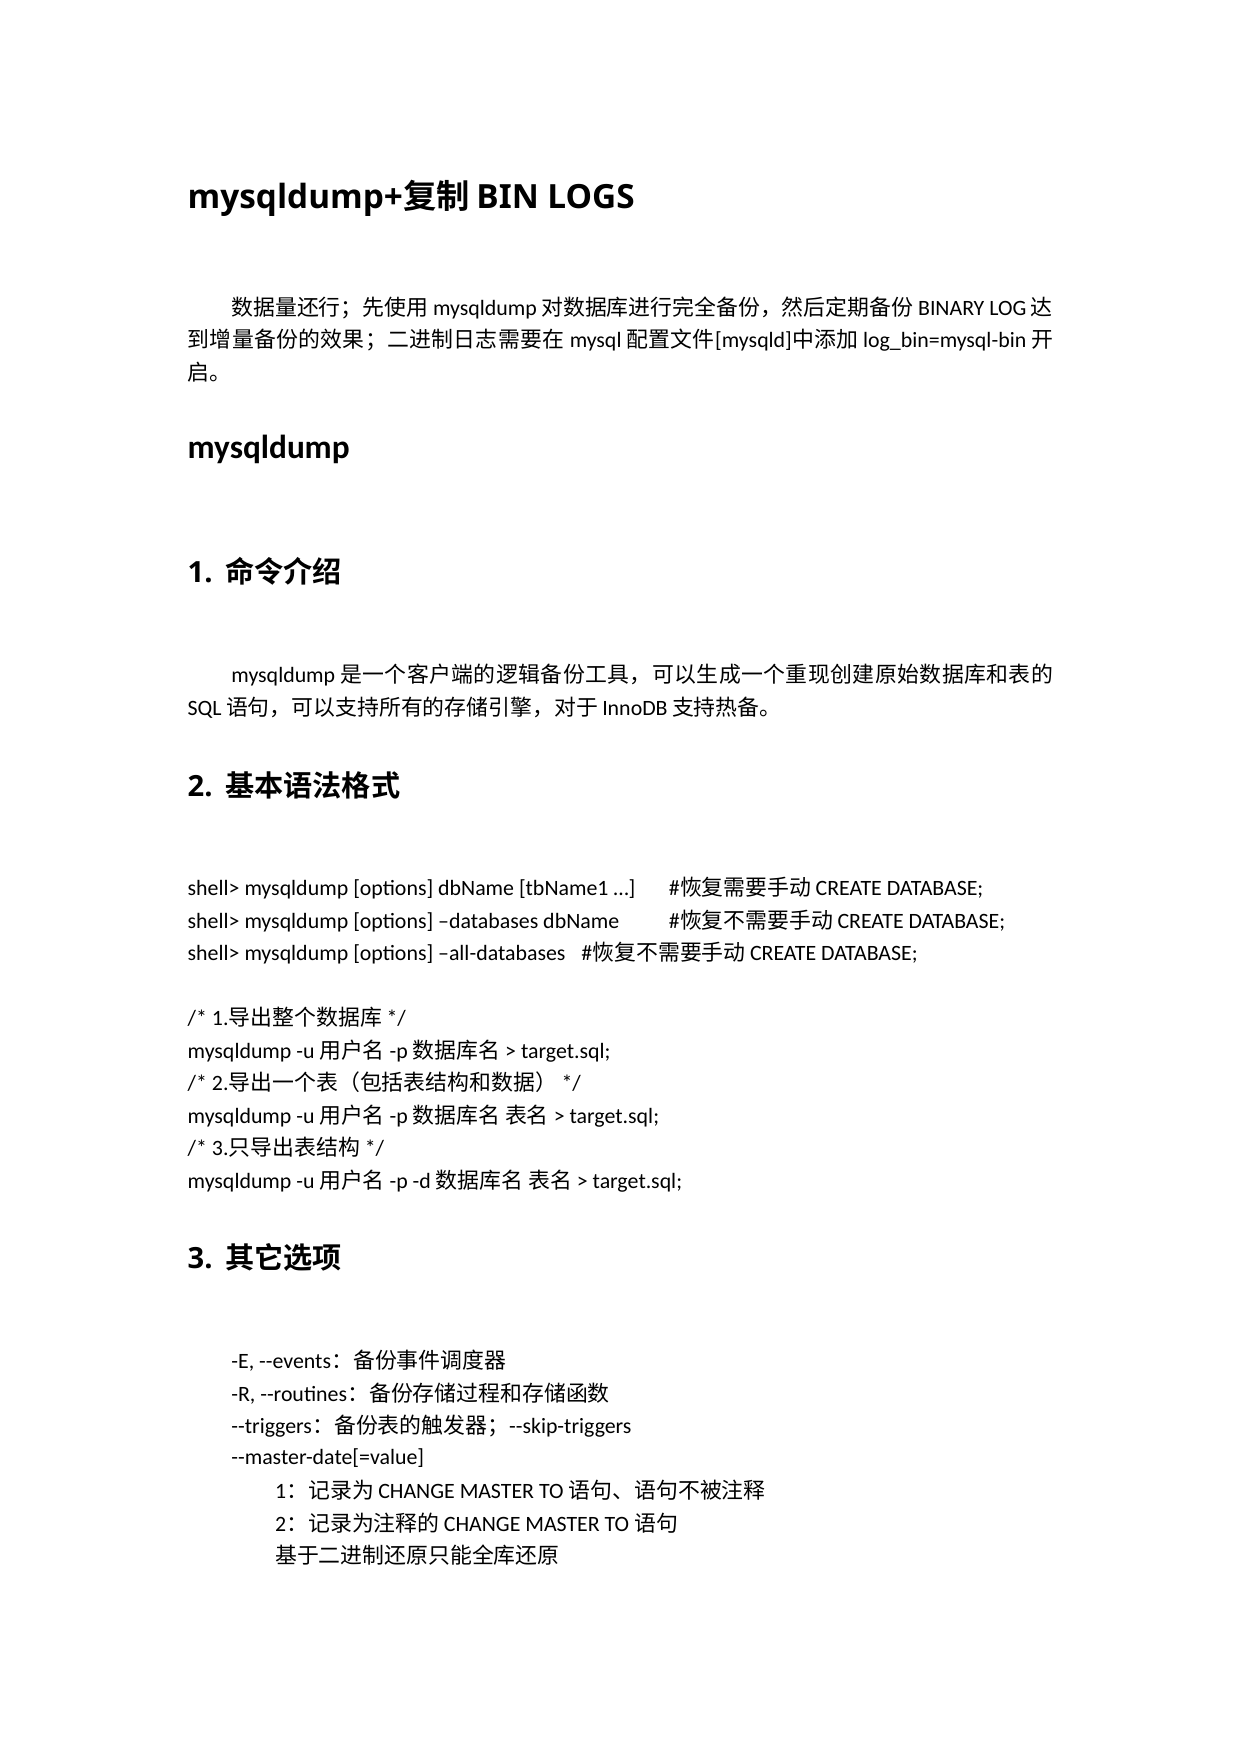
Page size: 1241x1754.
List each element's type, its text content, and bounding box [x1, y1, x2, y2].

subtitle mysqldump [187, 414, 1053, 479]
text mysqldump是一个客户端的逻辑备份工具，可以生成一个重现创建原始数据库和表的SQL语句，可以支持所有的存储引擎，对于InnoDB支持热备。 [187, 657, 1053, 722]
text 基于二进制还原只能全库还原 [187, 1538, 1053, 1570]
text shell> mysqldump [options] dbName [tbName1 …] #恢复需要手动CREATE DATABASE; [187, 870, 1053, 902]
text -R, --routines：备份存储过程和存储函数 [187, 1375, 1053, 1408]
subtitle 基本语法格式 [187, 751, 1053, 816]
text mysqldump -u用户名 -p 数据库名 表名 > target.sql; [187, 1097, 1053, 1130]
text /* 3.只导出表结构 */ [187, 1130, 1053, 1162]
text mysqldump -u用户名 -p -d 数据库名 表名 > target.sql; [187, 1162, 1053, 1195]
text shell> mysqldump [options] –databases dbName #恢复不需要手动CREATE DATABASE; [187, 902, 1053, 935]
subtitle 其它选项 [187, 1224, 1053, 1289]
text 1：记录为CHANGE MASTER TO 语句、语句不被注释 [187, 1473, 1053, 1505]
text shell> mysqldump [options] –all-databases #恢复不需要手动CREATE DATABASE; [187, 935, 1053, 967]
text -E, --events：备份事件调度器 [187, 1343, 1053, 1375]
subtitle 命令介绍 [187, 538, 1053, 603]
text 数据量还行；先使用mysqldump对数据库进行完全备份，然后定期备份BINARY LOG达到增量备份的效果；二进制日志需要在mysql配置文件[mysqld]中添加log_bin=mysql-bin开启。 [187, 289, 1053, 387]
text --triggers：备份表的触发器；--skip-triggers [187, 1408, 1053, 1440]
text 2：记录为注释的CHANGE MASTER TO 语句 [187, 1505, 1053, 1538]
subtitle mysqldump+复制BIN LOGS [187, 162, 1053, 227]
text --master-date[=value] [187, 1440, 1053, 1473]
text /* 1.导出整个数据库 */ [187, 1000, 1053, 1032]
text /* 2.导出一个表（包括表结构和数据） */ [187, 1065, 1053, 1097]
text mysqldump -u用户名 -p 数据库名 > target.sql; [187, 1032, 1053, 1065]
